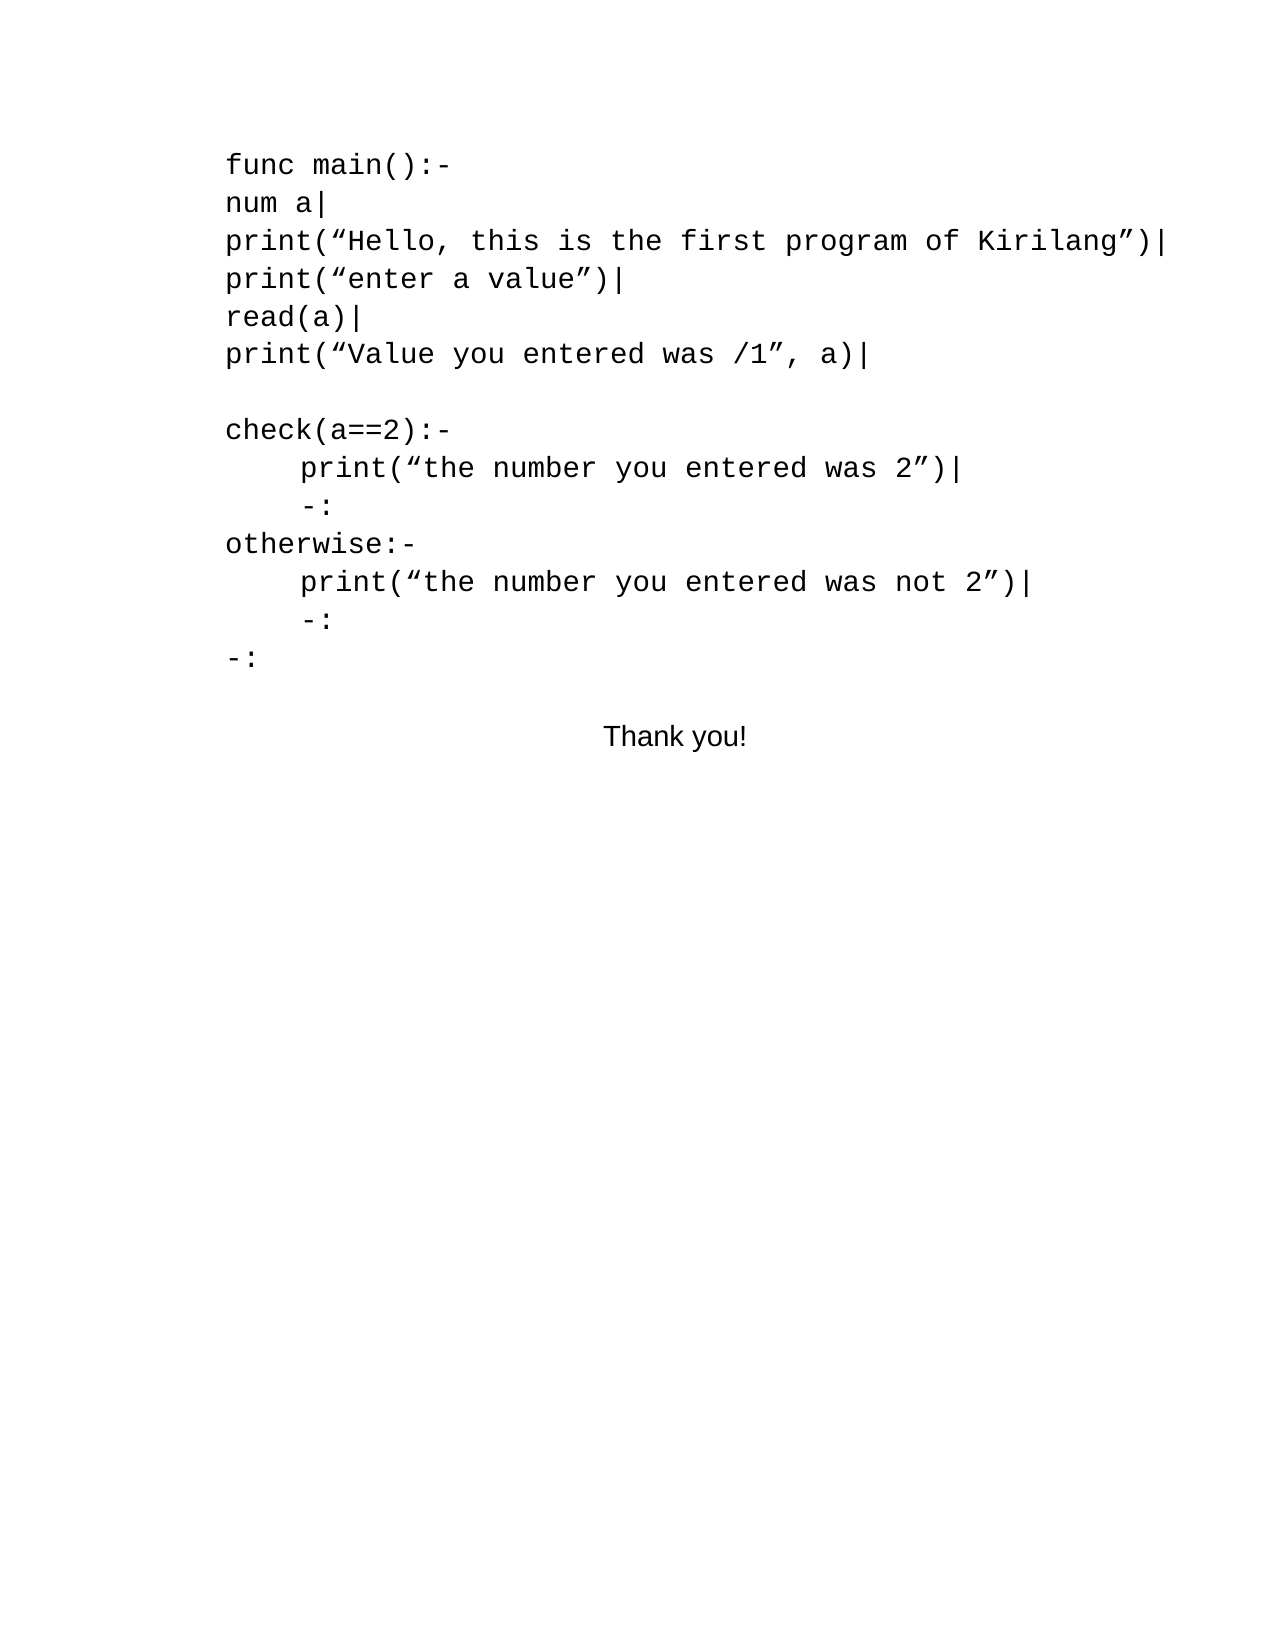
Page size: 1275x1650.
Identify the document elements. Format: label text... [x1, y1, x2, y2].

text check(a==2):- [225, 415, 1125, 448]
text otherwise:- [225, 529, 1125, 562]
text print(“enter a value”)| [225, 264, 1125, 297]
text read(a)| [225, 302, 1125, 335]
text func main():- [225, 150, 1125, 183]
text -: [225, 491, 1125, 524]
text -: [225, 605, 1125, 638]
text -: [225, 643, 1125, 676]
text print(“the number you entered was 2”)| [225, 453, 1125, 486]
text num a| [225, 188, 1125, 221]
text print(“Value you entered was /1”, a)| [225, 339, 1125, 373]
text print(“the number you entered was not 2”)| [225, 567, 1125, 600]
text Thank you! [225, 719, 1125, 752]
text print(“Hello, this is the first program of Kirilang”)| [225, 226, 1181, 259]
